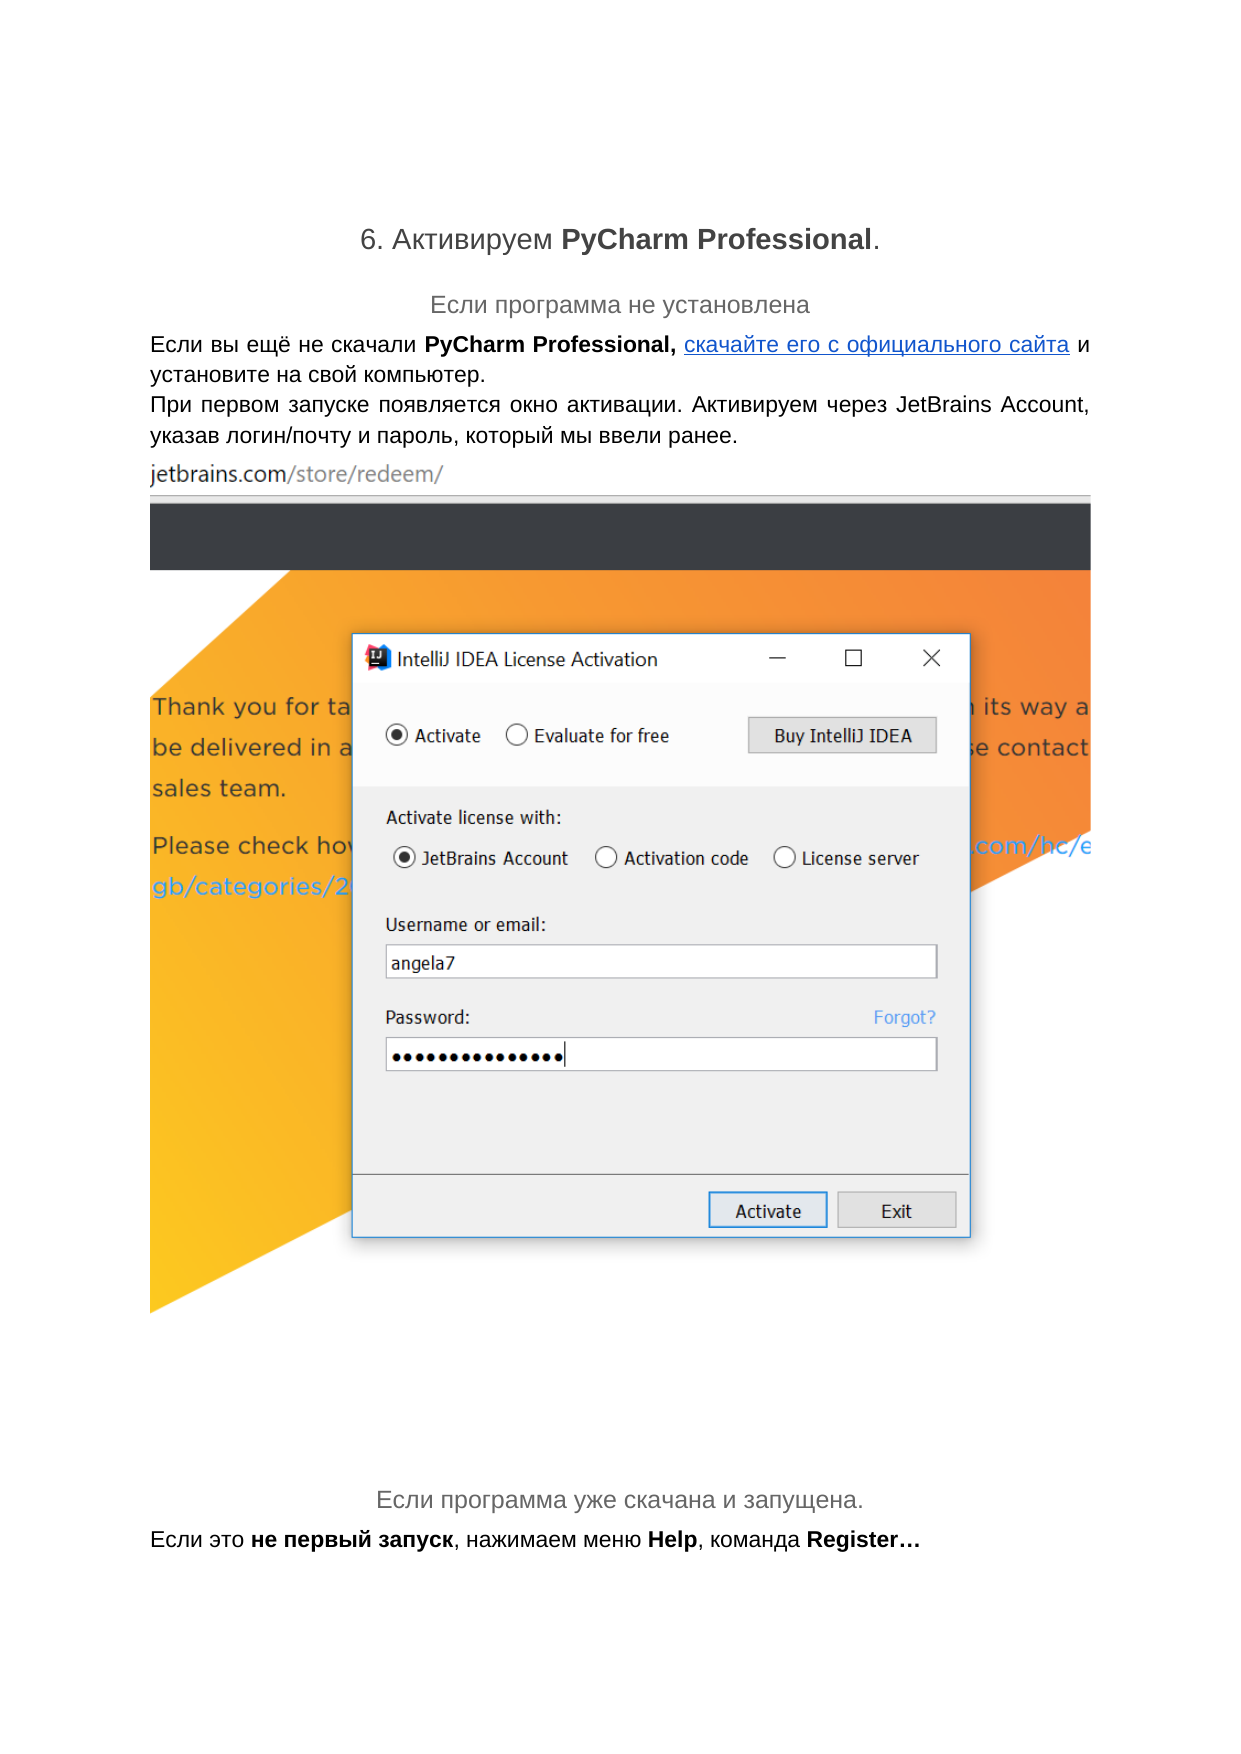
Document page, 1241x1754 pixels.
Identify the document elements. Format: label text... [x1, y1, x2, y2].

text Если это не первый запуск, нажимаем меню Help, команда Register… [150, 1526, 1090, 1552]
text При первом запуске появляется окно активации. Активируем через JetBrains Account, указав логин/почту и пароль, который мы ввели ранее. [150, 391, 1090, 448]
subtitle Если программа не установлена [150, 289, 1090, 318]
subtitle Если программа уже скачана и запущена. [150, 1485, 1090, 1513]
subtitle 6. Активируем PyCharm Professional. [150, 222, 1090, 255]
picture [150, 451, 1091, 1452]
text Если вы ещё не скачали PyCharm Professional, скачайте его с официального сайта и установите на свой компьютер. [150, 331, 1090, 387]
